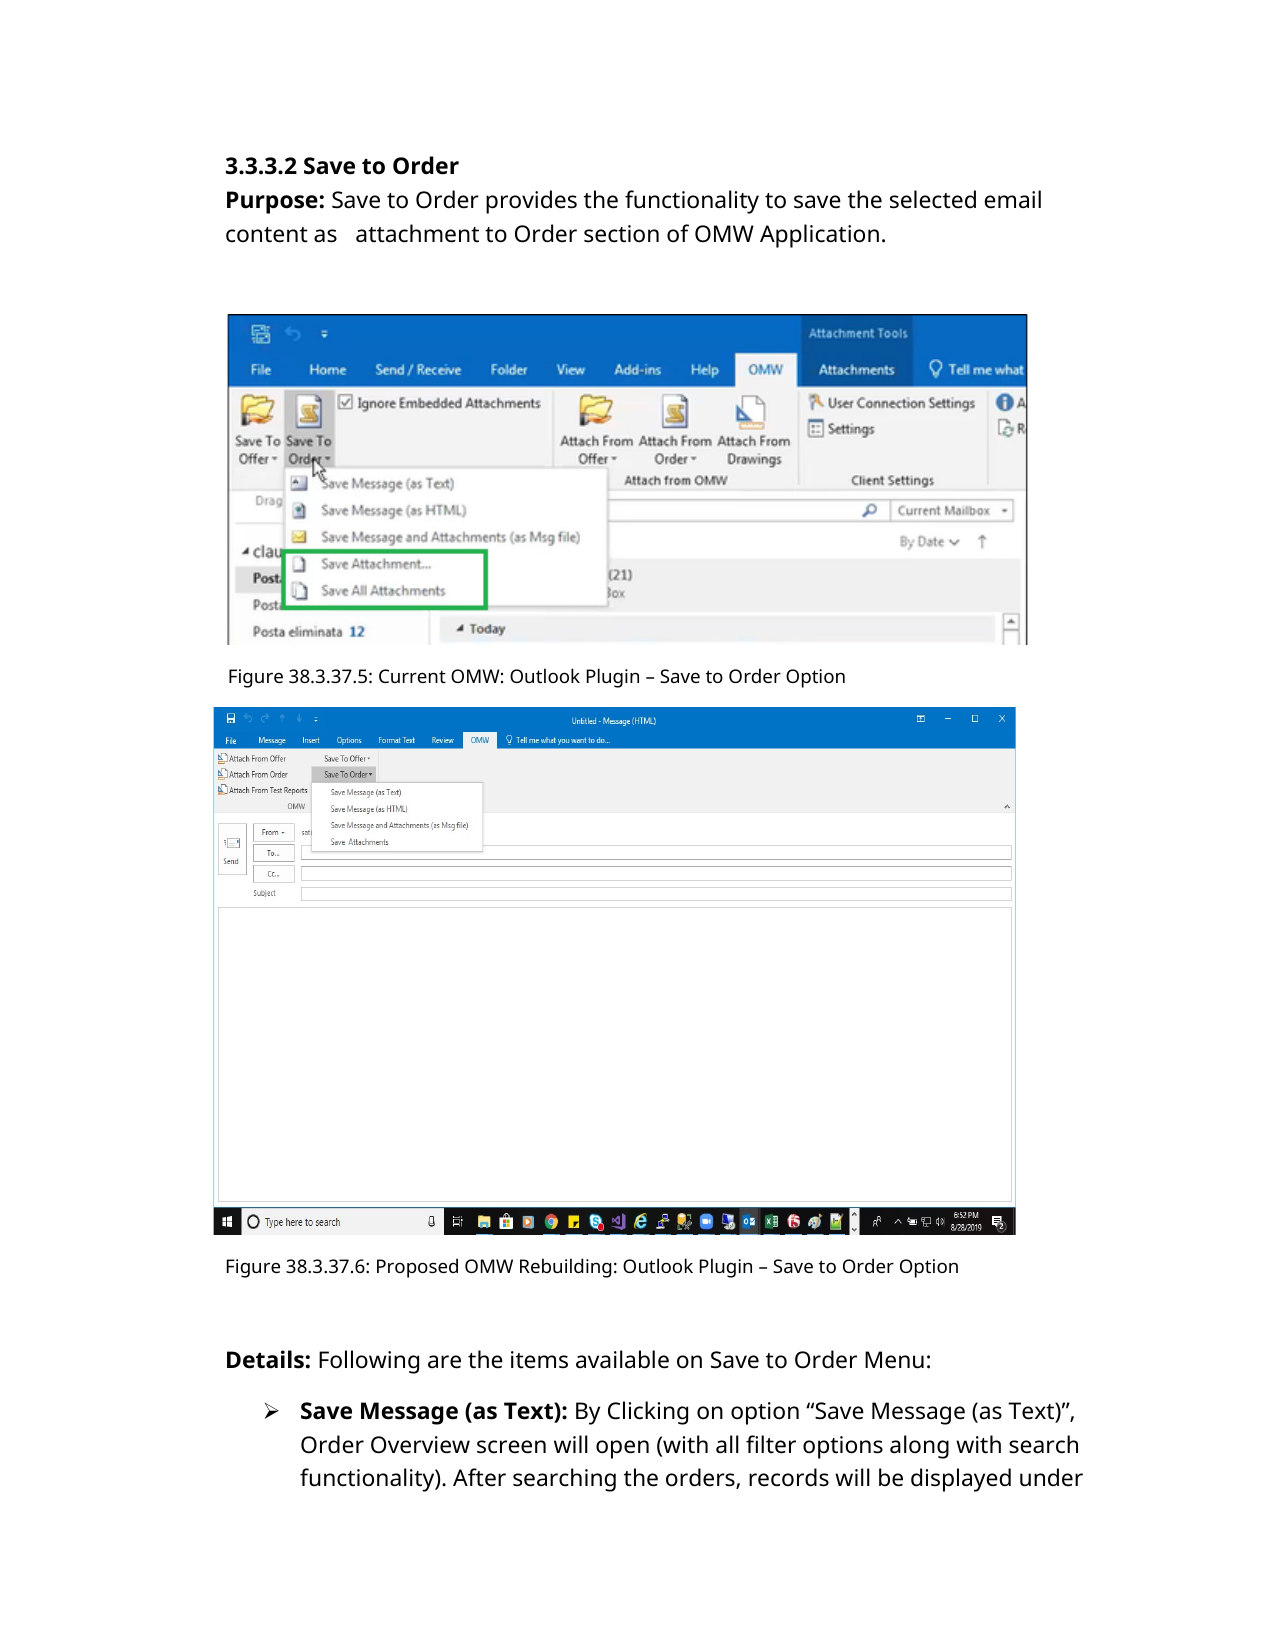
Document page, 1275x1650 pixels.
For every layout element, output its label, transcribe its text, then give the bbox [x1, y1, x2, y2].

subtitle 3.3.3.2 Save to Order [225, 150, 1125, 181]
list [262, 1395, 1125, 1493]
text Details: Following are the items available on Save to Order Menu: [150, 1344, 1125, 1376]
text Figure 38.3.37.5: Current OMW: Outlook Plugin – Save to Order Option [150, 663, 1125, 689]
picture [227, 314, 1028, 645]
text Figure 38.3.37.6: Proposed OMW Rebuilding: Outlook Plugin – Save to Order Option [150, 1253, 1125, 1279]
text Purpose: Save to Order provides the functionality to save the selected email content as attachment to Order section of OMW Application. [225, 184, 1125, 249]
picture [213, 707, 1016, 1235]
